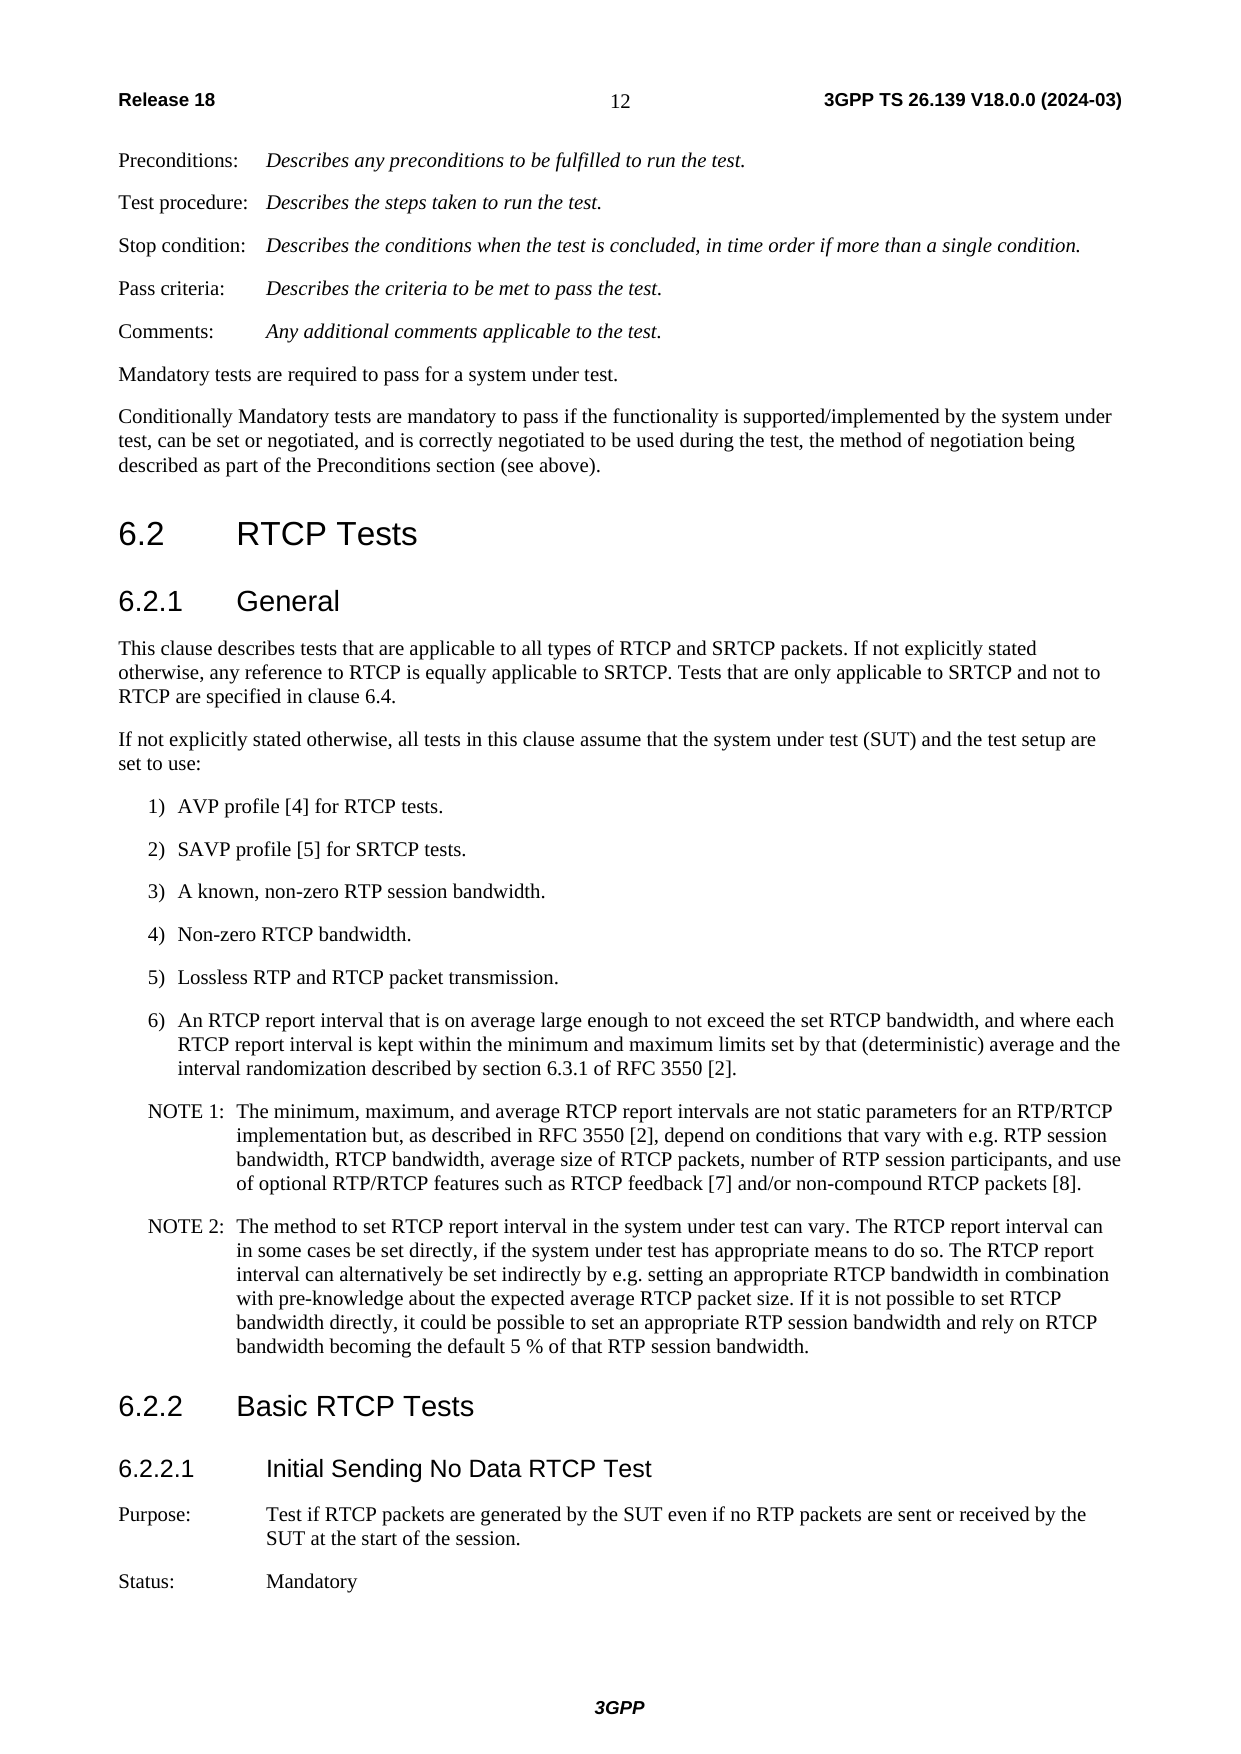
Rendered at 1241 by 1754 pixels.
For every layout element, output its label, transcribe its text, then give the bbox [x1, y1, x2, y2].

text 4) Non-zero RTCP bandwidth. [148, 922, 1122, 946]
text Preconditions: Describes any preconditions to be fulfilled to run the test. [118, 147, 1122, 172]
text If not explicitly stated otherwise, all tests in this clause assume that the system under test (SUT) and the test setup are set to use: [118, 727, 1122, 775]
text 1) AVP profile [4] for RTCP tests. [148, 794, 1122, 818]
text Mandatory tests are required to pass for a system under test. [118, 362, 1122, 386]
text 3) A known, non-zero RTP session bandwidth. [148, 879, 1122, 903]
subtitle 6.2.1 General [118, 584, 1122, 617]
text 2) SAVP profile [5] for SRTCP tests. [148, 837, 1122, 861]
text 5) Lossless RTP and RTCP packet transmission. [148, 965, 1122, 989]
text Comments: Any additional comments applicable to the test. [118, 319, 1122, 343]
text Purpose: Test if RTCP packets are generated by the SUT even if no RTP packets are sent or received by the SUT at the start of the session. [118, 1502, 1122, 1550]
text Pass criteria: Describes the criteria to be met to pass the test. [118, 276, 1122, 300]
text Conditionally Mandatory tests are mandatory to pass if the functionality is supported/implemented by the system under test, can be set or negotiated, and is correctly negotiated to be used during the test, the method of negotiation being described as part of the Preconditions section (see above). [118, 404, 1122, 477]
text Status: Mandatory [118, 1569, 1122, 1593]
subtitle 6.2.2.1 Initial Sending No Data RTCP Test [118, 1454, 1122, 1483]
text Test procedure: Describes the steps taken to run the test. [118, 190, 1122, 214]
text NOTE 1: The minimum, maximum, and average RTCP report intervals are not static parameters for an RTP/RTCP implementation but, as described in RFC 3550 [2], depend on conditions that vary with e.g. RTP session bandwidth, RTCP bandwidth, average size of RTCP packets, number of RTP session participants, and use of optional RTP/RTCP features such as RTCP feedback [7] and/or non-compound RTCP packets [8]. [148, 1099, 1122, 1195]
text Stop condition: Describes the conditions when the test is concluded, in time order if more than a single condition. [118, 233, 1122, 257]
text NOTE 2: The method to set RTCP report interval in the system under test can vary. The RTCP report interval can in some cases be set directly, if the system under test has appropriate means to do so. The RTCP report interval can alternatively be set indirectly by e.g. setting an appropriate RTCP bandwidth in combination with pre-knowledge about the expected average RTCP packet size. If it is not possible to set RTCP bandwidth directly, it could be possible to set an appropriate RTP session bandwidth and rely on RTCP bandwidth becoming the default 5 % of that RTP session bandwidth. [148, 1214, 1122, 1358]
subtitle 6.2 RTCP Tests [118, 514, 1122, 552]
text 6) An RTCP report interval that is on average large enough to not exceed the set RTCP bandwidth, and where each RTCP report interval is kept within the minimum and maximum limits set by that (deterministic) average and the interval randomization described by section 6.3.1 of RFC 3550 [2]. [148, 1008, 1122, 1080]
subtitle 6.2.2 Basic RTCP Tests [118, 1389, 1122, 1423]
text This clause describes tests that are applicable to all types of RTCP and SRTCP packets. If not explicitly stated otherwise, any reference to RTCP is equally applicable to SRTCP. Tests that are only applicable to SRTCP and not to RTCP are specified in clause 6.4. [118, 636, 1122, 708]
